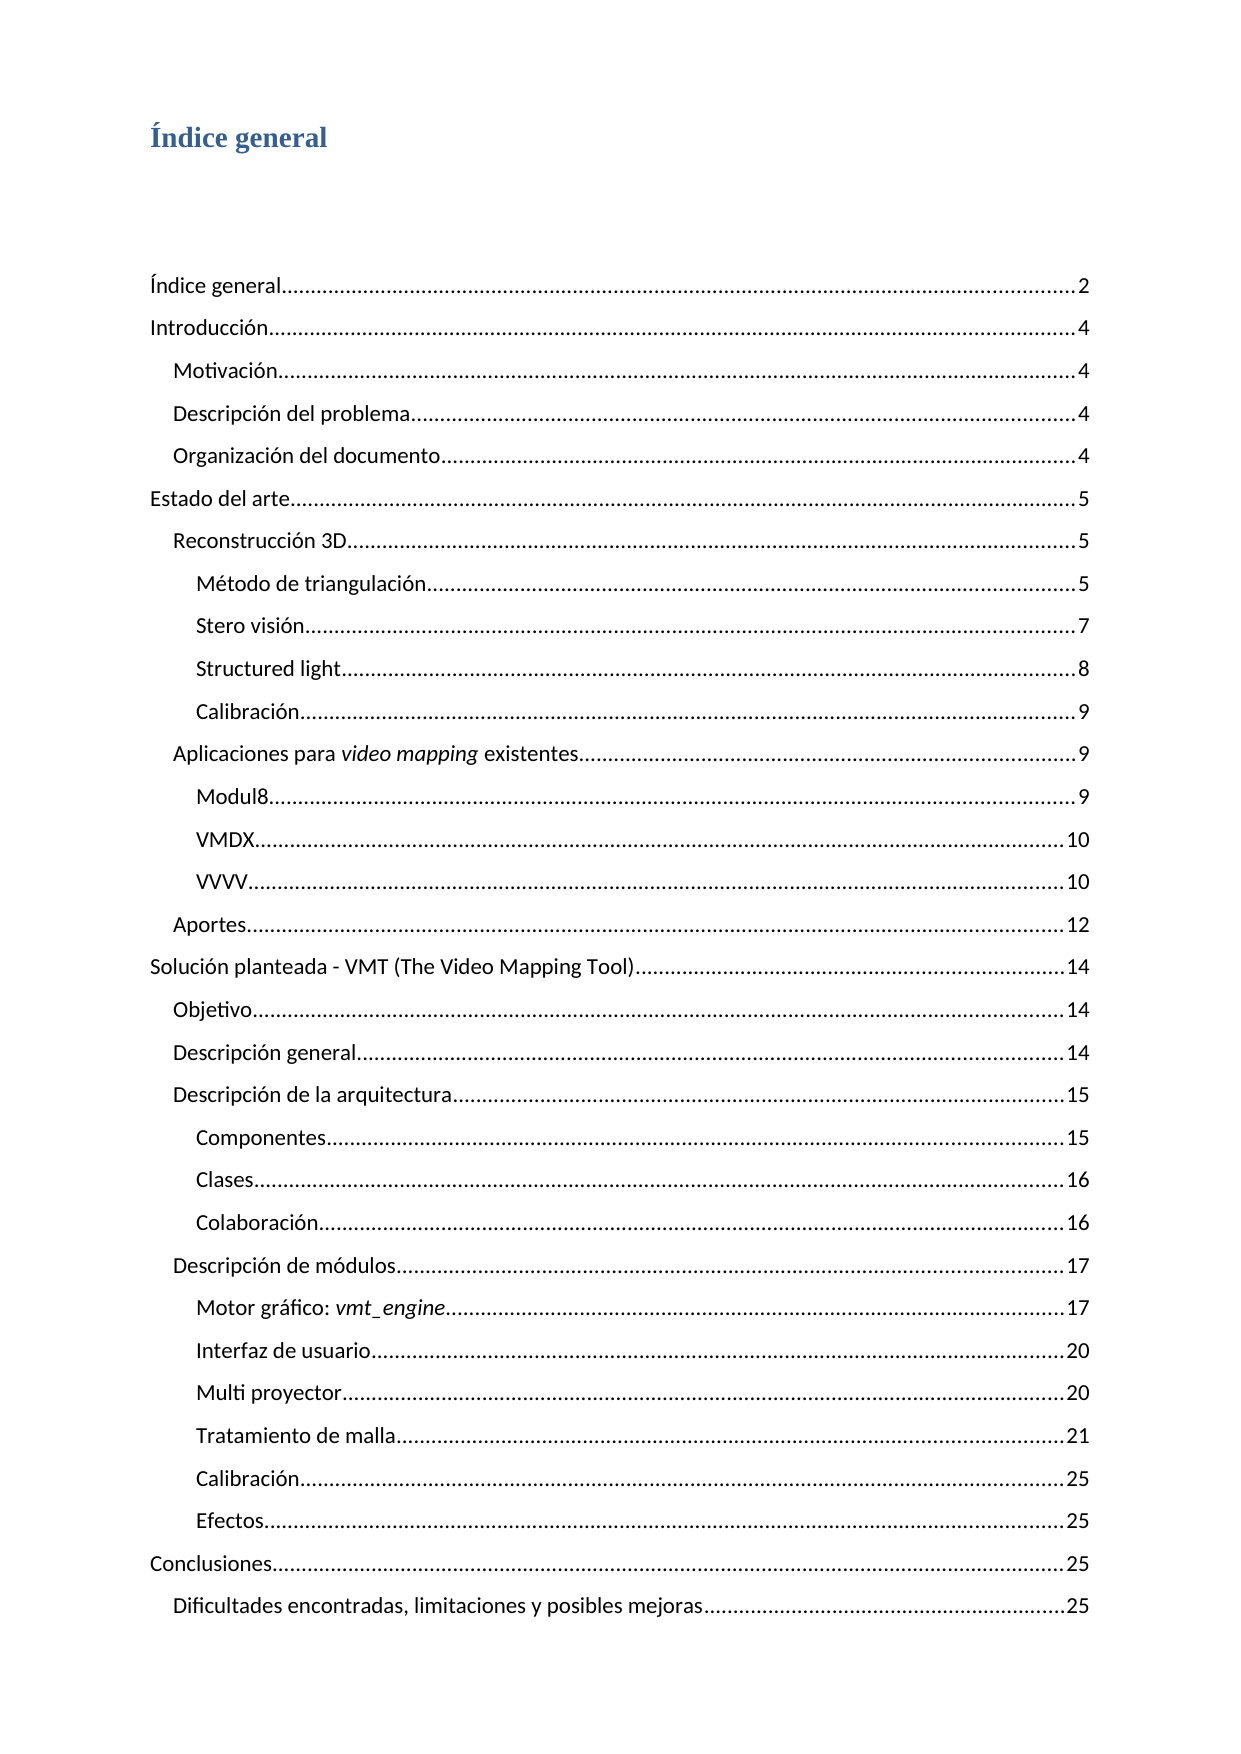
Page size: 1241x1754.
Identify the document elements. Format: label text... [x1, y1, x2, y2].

subtitle Índice general [150, 120, 1090, 153]
